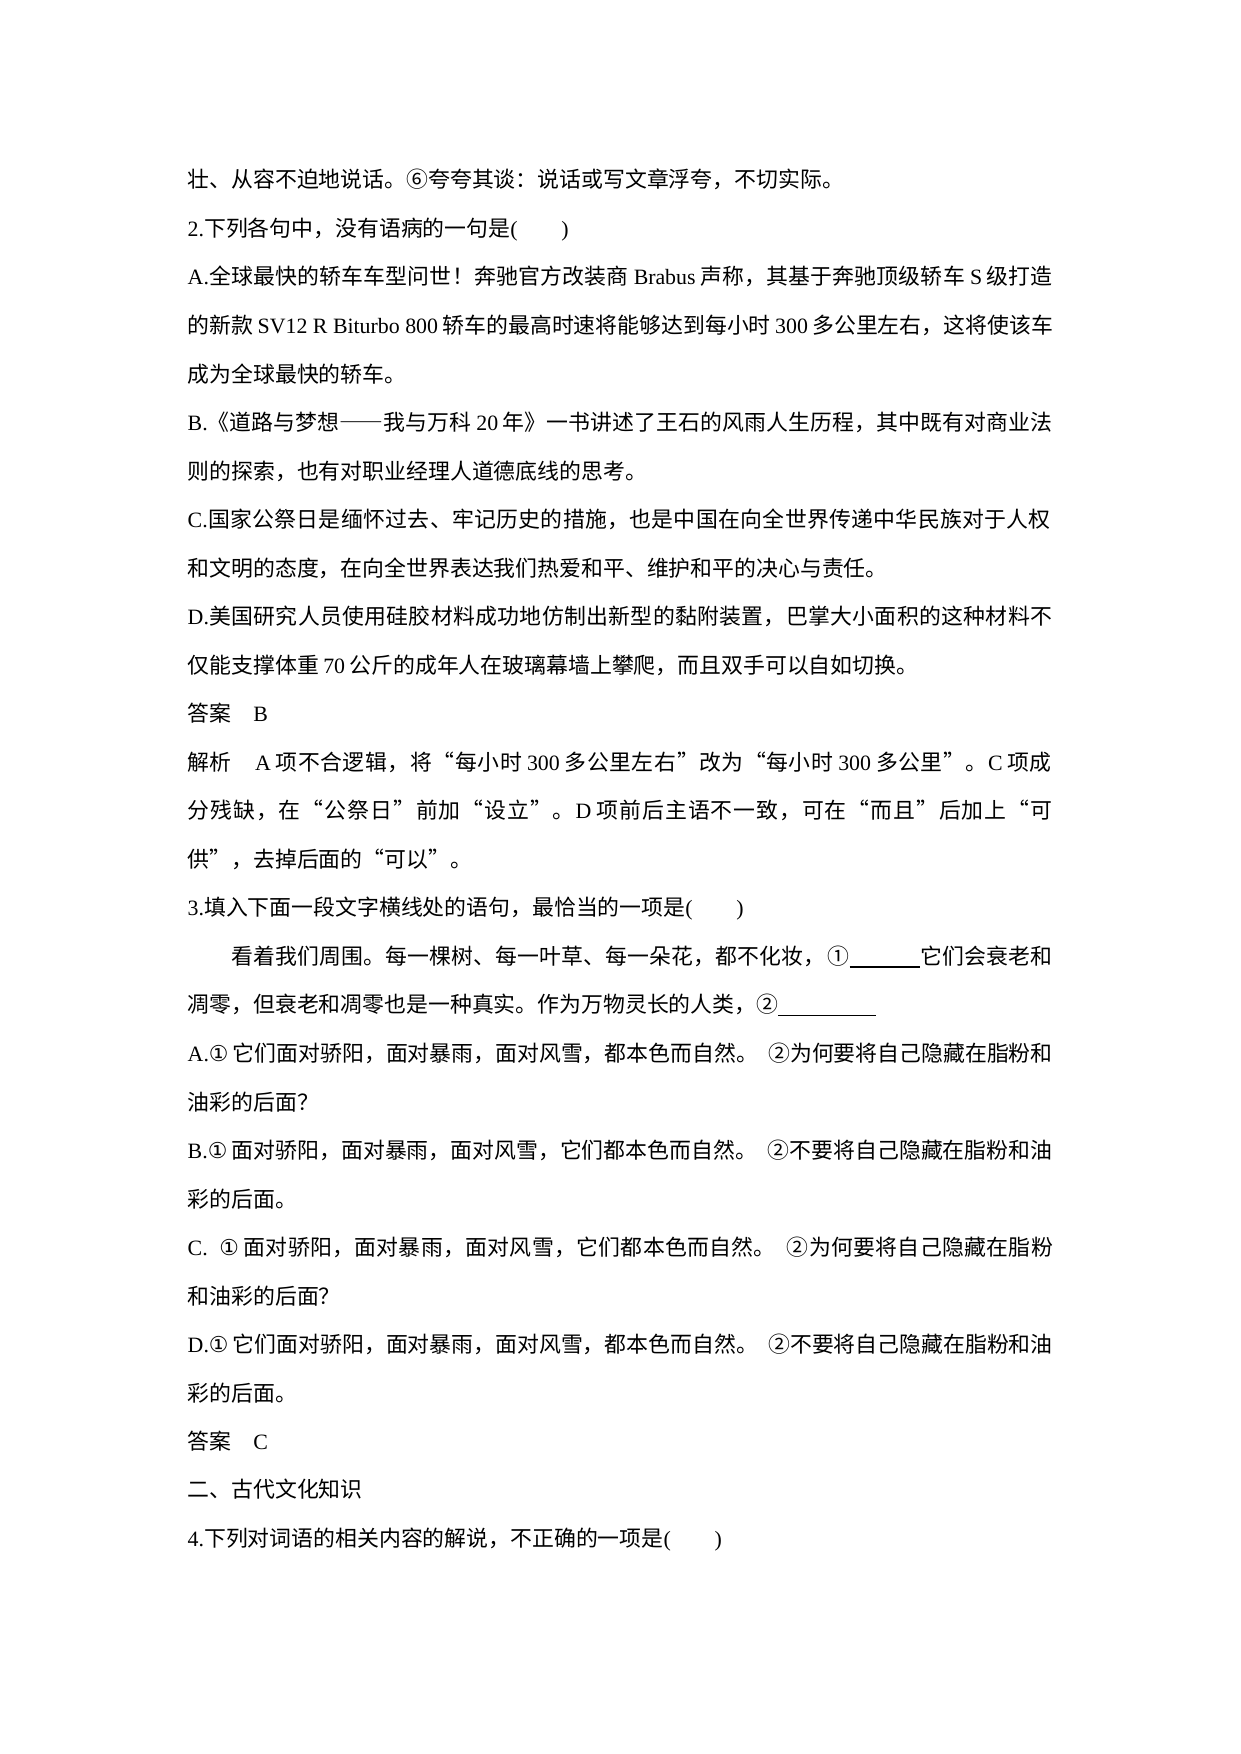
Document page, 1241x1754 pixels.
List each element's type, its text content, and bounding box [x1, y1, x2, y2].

text C. ①面对骄阳，面对暴雨，面对风雪，它们都本色而自然。 ②为何要将自己隐藏在脂粉和油彩的后面？ [187, 1229, 1053, 1311]
text D.美国研究人员使用硅胶材料成功地仿制出新型的黏附装置，巴掌大小面积的这种材料不仅能支撑体重70公斤的成年人在玻璃幕墙上攀爬，而且双手可以自如切换。 [187, 599, 1053, 680]
text B.《道路与梦想——我与万科20年》一书讲述了王石的风雨人生历程，其中既有对商业法则的探索，也有对职业经理人道德底线的思考。 [187, 404, 1053, 486]
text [187, 162, 1053, 194]
text 3.填入下面一段文字横线处的语句，最恰当的一项是( ) [187, 890, 1053, 922]
text 看着我们周围。每一棵树、每一叶草、每一朵花，都不化妆，① 它们会衰老和凋零，但衰老和凋零也是一种真实。作为万物灵长的人类，② [187, 938, 1053, 1019]
text C.国家公祭日是缅怀过去、牢记历史的措施，也是中国在向全世界传递中华民族对于人权和文明的态度，在向全世界表达我们热爱和平、维护和平的决心与责任。 [187, 502, 1053, 583]
text 二、古代文化知识 [187, 1472, 1053, 1504]
text A.全球最快的轿车车型问世！奔驰官方改装商Brabus声称，其基于奔驰顶级轿车S级打造的新款SV12 R Biturbo 800轿车的最高时速将能够达到每小时300多公里左右，这将使该车成为全球最快的轿车。 [187, 259, 1053, 389]
text B.①面对骄阳，面对暴雨，面对风雪，它们都本色而自然。 ②不要将自己隐藏在脂粉和油彩的后面。 [187, 1132, 1053, 1214]
text 答案 C [187, 1424, 1053, 1456]
text A.①它们面对骄阳，面对暴雨，面对风雪，都本色而自然。 ②为何要将自己隐藏在脂粉和油彩的后面？ [187, 1035, 1053, 1117]
text 2.下列各句中，没有语病的一句是( ) [187, 210, 1053, 243]
text D.①它们面对骄阳，面对暴雨，面对风雪，都本色而自然。 ②不要将自己隐藏在脂粉和油彩的后面。 [187, 1327, 1053, 1408]
text 4.下列对词语的相关内容的解说，不正确的一项是( ) [187, 1520, 1053, 1553]
text 解析 A项不合逻辑，将“每小时300多公里左右”改为“每小时300多公里”。C项成分残缺，在“公祭日”前加“设立”。D项前后主语不一致，可在“而且”后加上“可供”，去掉后面的“可以”。 [187, 744, 1053, 874]
text 答案 B [187, 696, 1053, 728]
